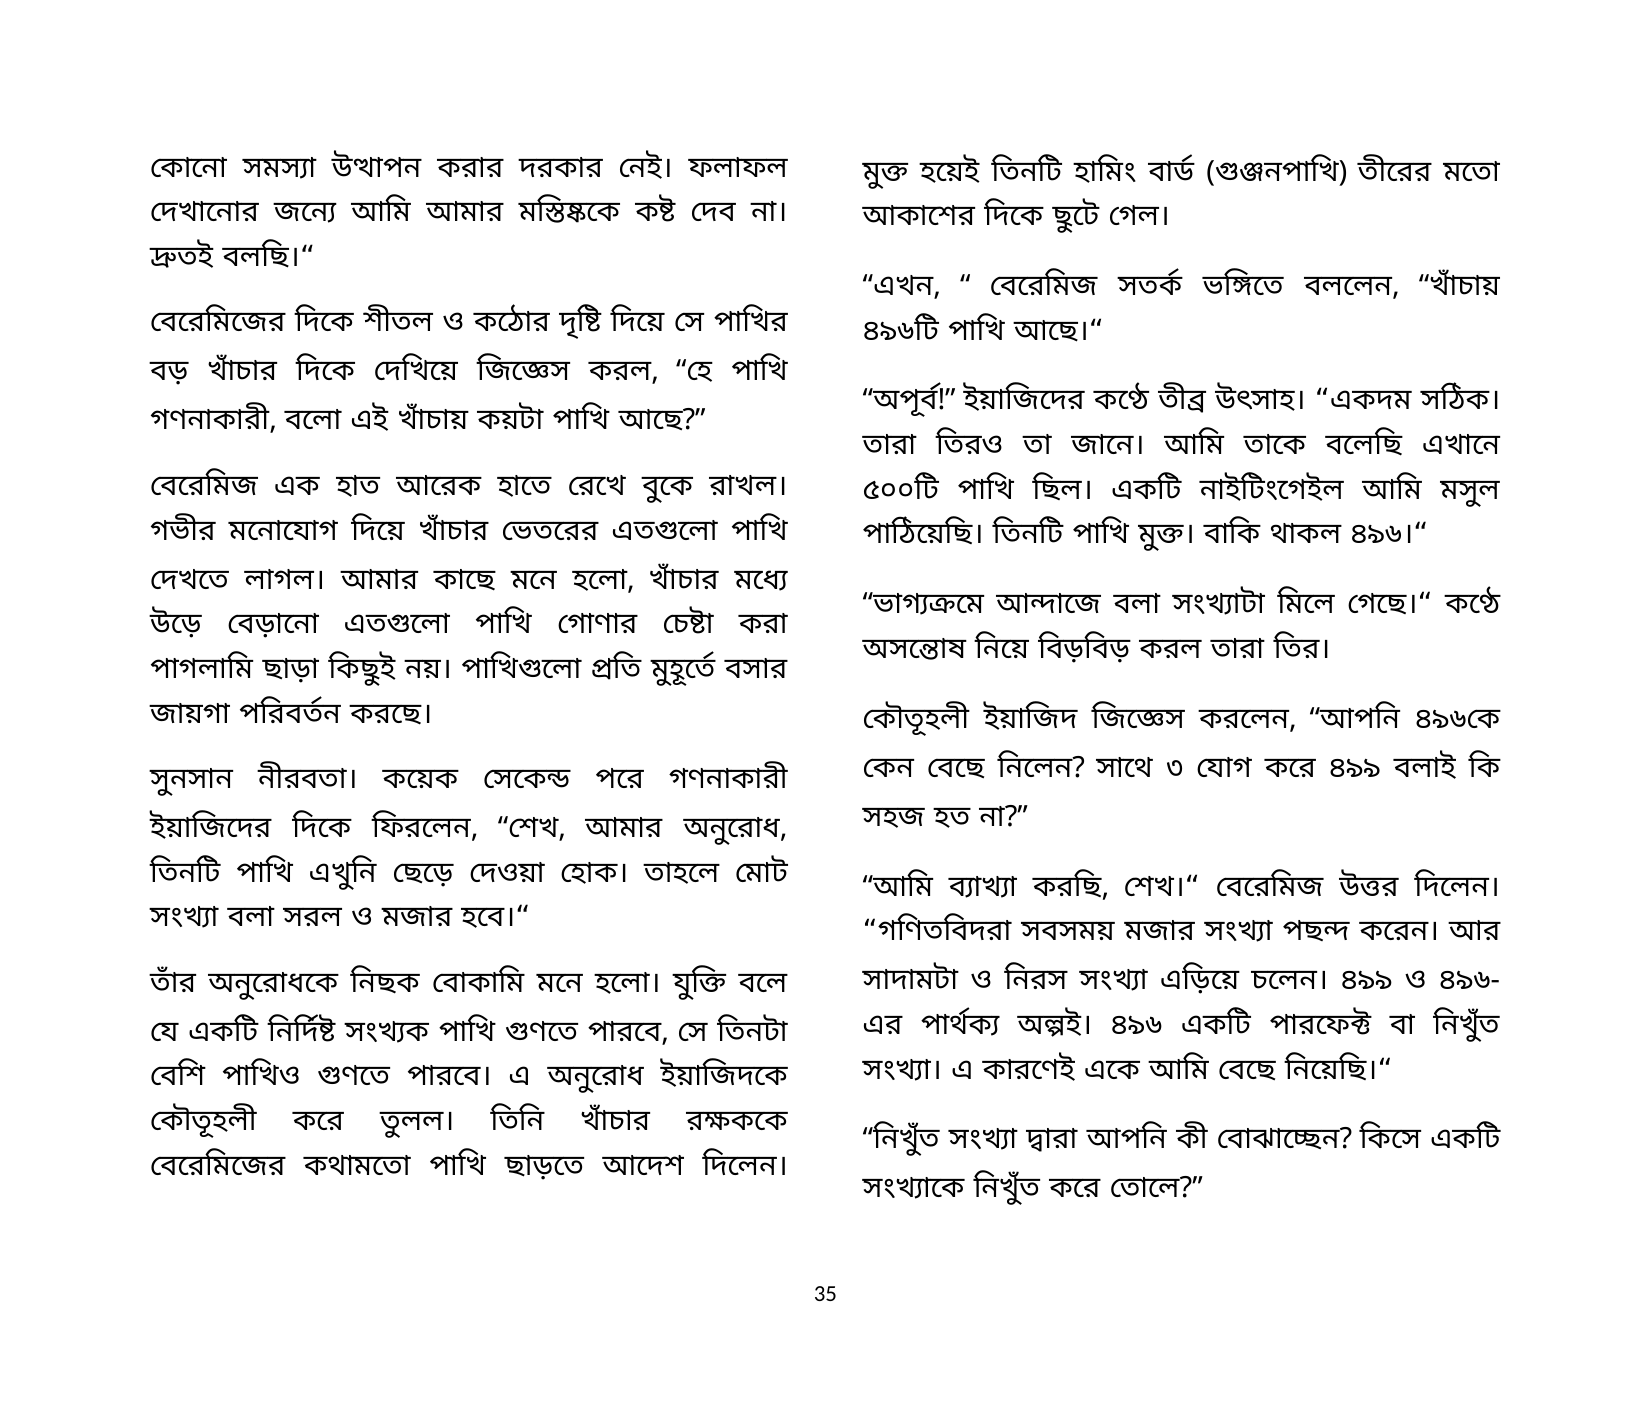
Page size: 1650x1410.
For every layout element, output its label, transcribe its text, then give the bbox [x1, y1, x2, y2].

text বেরেমিজের দিকে শীতল ও কঠোর দৃষ্টি দিয়ে সে পাখির বড় খাঁচার দিকে দেখিয়ে জিজ্ঞেস করল, “হে পাখি গণনাকারী, বলো এই খাঁচায় কয়টা পাখি আছে?” [150, 305, 787, 442]
text সুনসান নীরবতা। কয়েক সেকেন্ড পরে গণনাকারী ইয়াজিদের দিকে ফিরলেন, “শেখ, আমার অনুরোধ, তিনটি পাখি এখুনি ছেড়ে দেওয়া হোক। তাহলে মোট সংখ্যা বলা সরল ও মজার হবে।“ [150, 762, 787, 939]
text “ভাগ্যক্রমে আন্দাজে বলা সংখ্যাটা মিলে গেছে।“ কণ্ঠে অসন্তোষ নিয়ে বিড়বিড় করল তারা তির। [862, 582, 1500, 670]
text “নিখুঁত সংখ্যা দ্বারা আপনি কী বোঝাচ্ছেন? কিসে একটি সংখ্যাকে নিখুঁত করে তোলে?” [862, 1118, 1500, 1210]
text “অপূর্ব!” ইয়াজিদের কণ্ঠে তীব্র উৎসাহ। “একদম সঠিক। তারা তিরও তা জানে। আমি তাকে বলেছি এখানে ৫০০টি পাখি ছিল। একটি নাইটিংগেইল আমি মসুল পাঠিয়েছি। তিনটি পাখি মুক্ত। বাকি থাকল ৪৯৬।“ [862, 379, 1500, 556]
text “এখন, “ বেরেমিজ সতর্ক ভঙ্গিতে বললেন, “খাঁচায় ৪৯৬টি পাখি আছে।“ [862, 264, 1500, 352]
text বেরেমিজ এক হাত আরেক হাতে রেখে বুকে রাখল। গভীর মনোযোগ দিয়ে খাঁচার ভেতরের এতগুলো পাখি দেখতে লাগল। আমার কাছে মনে হলো, খাঁচার মধ্যে উড়ে বেড়ানো এতগুলো পাখি গোণার চেষ্টা করা পাগলামি ছাড়া কিছুই নয়। পাখিগুলো প্রতি মুহূর্তে বসার জায়গা পরিবর্তন করছে। [150, 469, 787, 735]
text “আমি ব্যাখ্যা করছি, শেখ।“ বেরেমিজ উত্তর দিলেন। “গণিতবিদরা সবসময় মজার সংখ্যা পছন্দ করেন। আর সাদামটা ও নিরস সংখ্যা এড়িয়ে চলেন। ৪৯৯ ও ৪৯৬-এর পার্থক্য অল্পই। ৪৯৬ একটি পারফেক্ট বা নিখুঁত সংখ্যা। এ কারণেই একে আমি বেছে নিয়েছি।“ [862, 865, 1500, 1091]
text কৌতূহলী ইয়াজিদ জিজ্ঞেস করলেন, “আপনি ৪৯৬কে কেন বেছে নিলেন? সাথে ৩ যোগ করে ৪৯৯ বলাই কি সহজ হত না?” [862, 697, 1500, 838]
